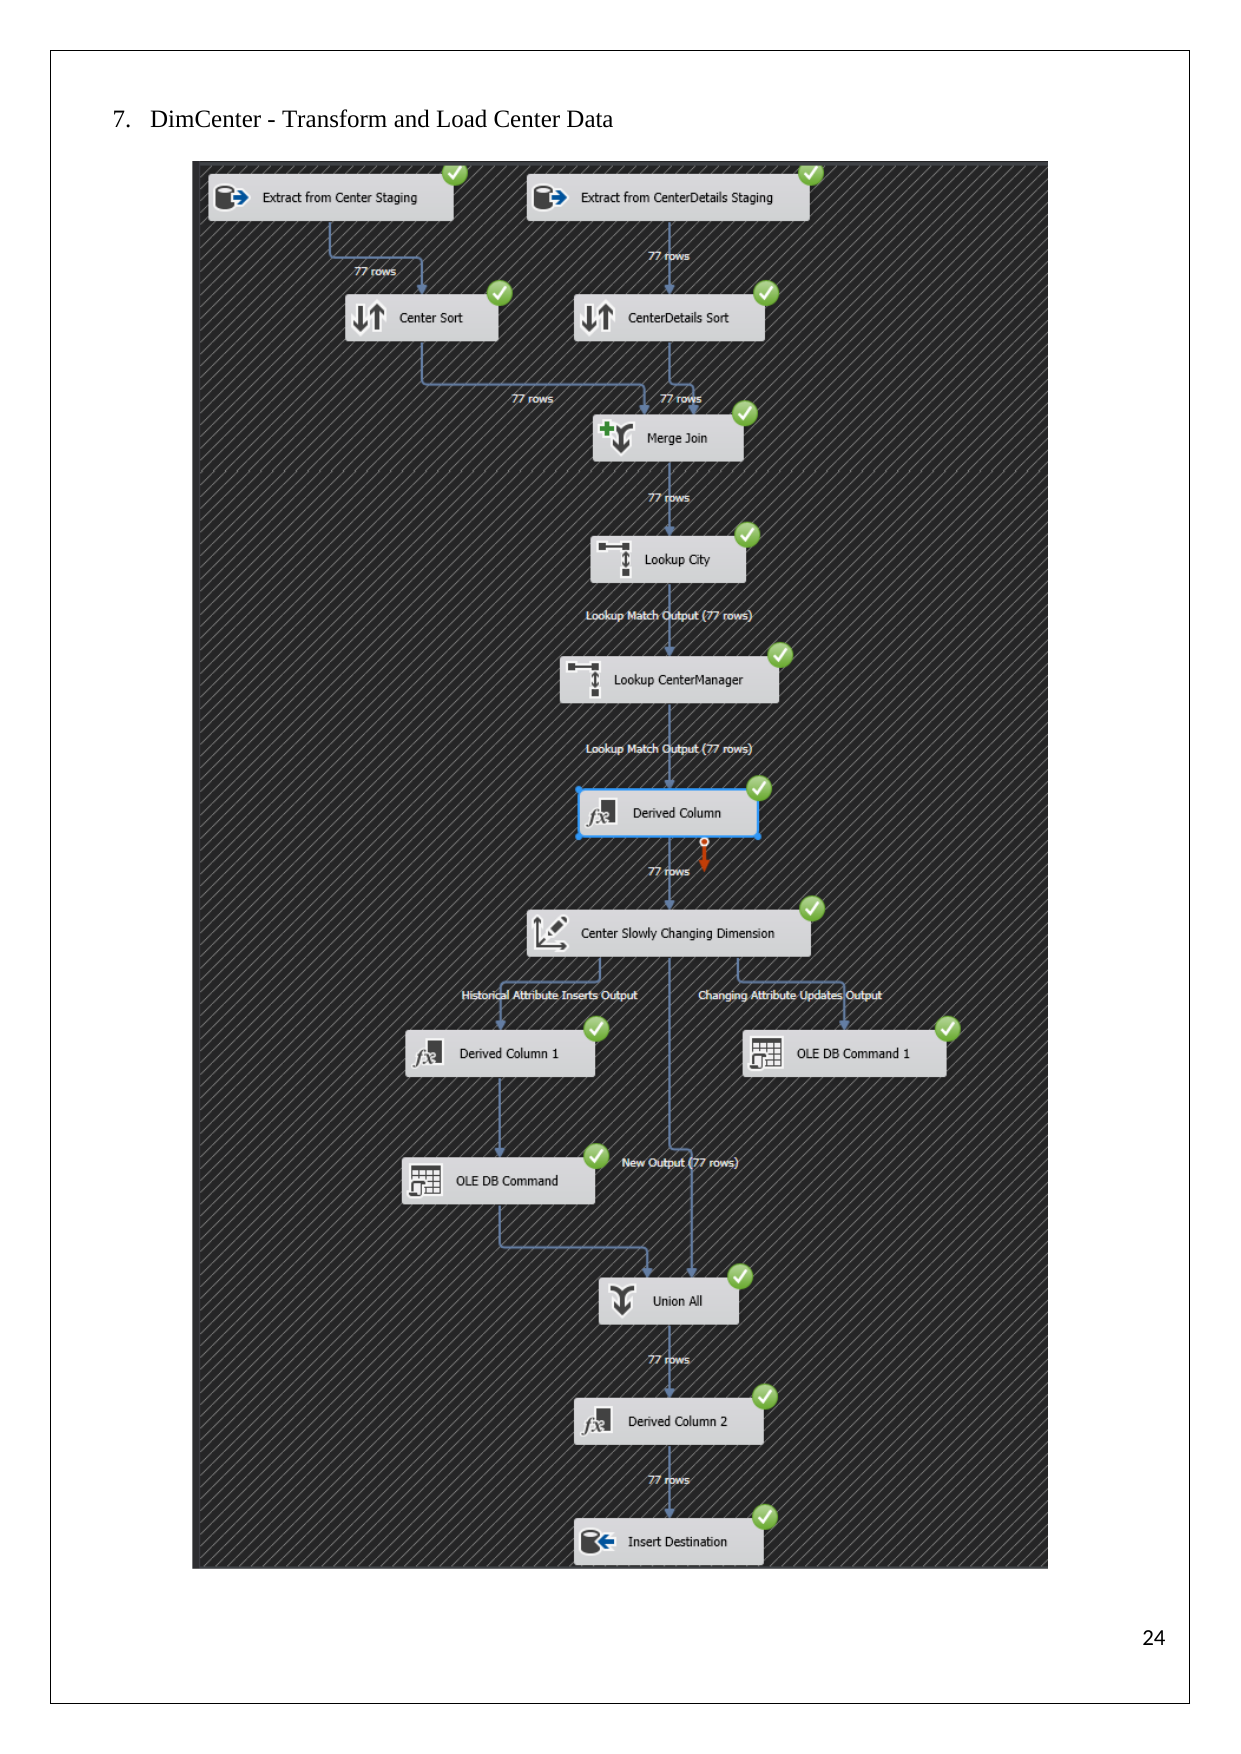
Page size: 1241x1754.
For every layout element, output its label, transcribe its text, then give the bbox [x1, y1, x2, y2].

list DimCenter - Transform and Load Center Data [112, 104, 1165, 132]
picture [192, 161, 1048, 1570]
